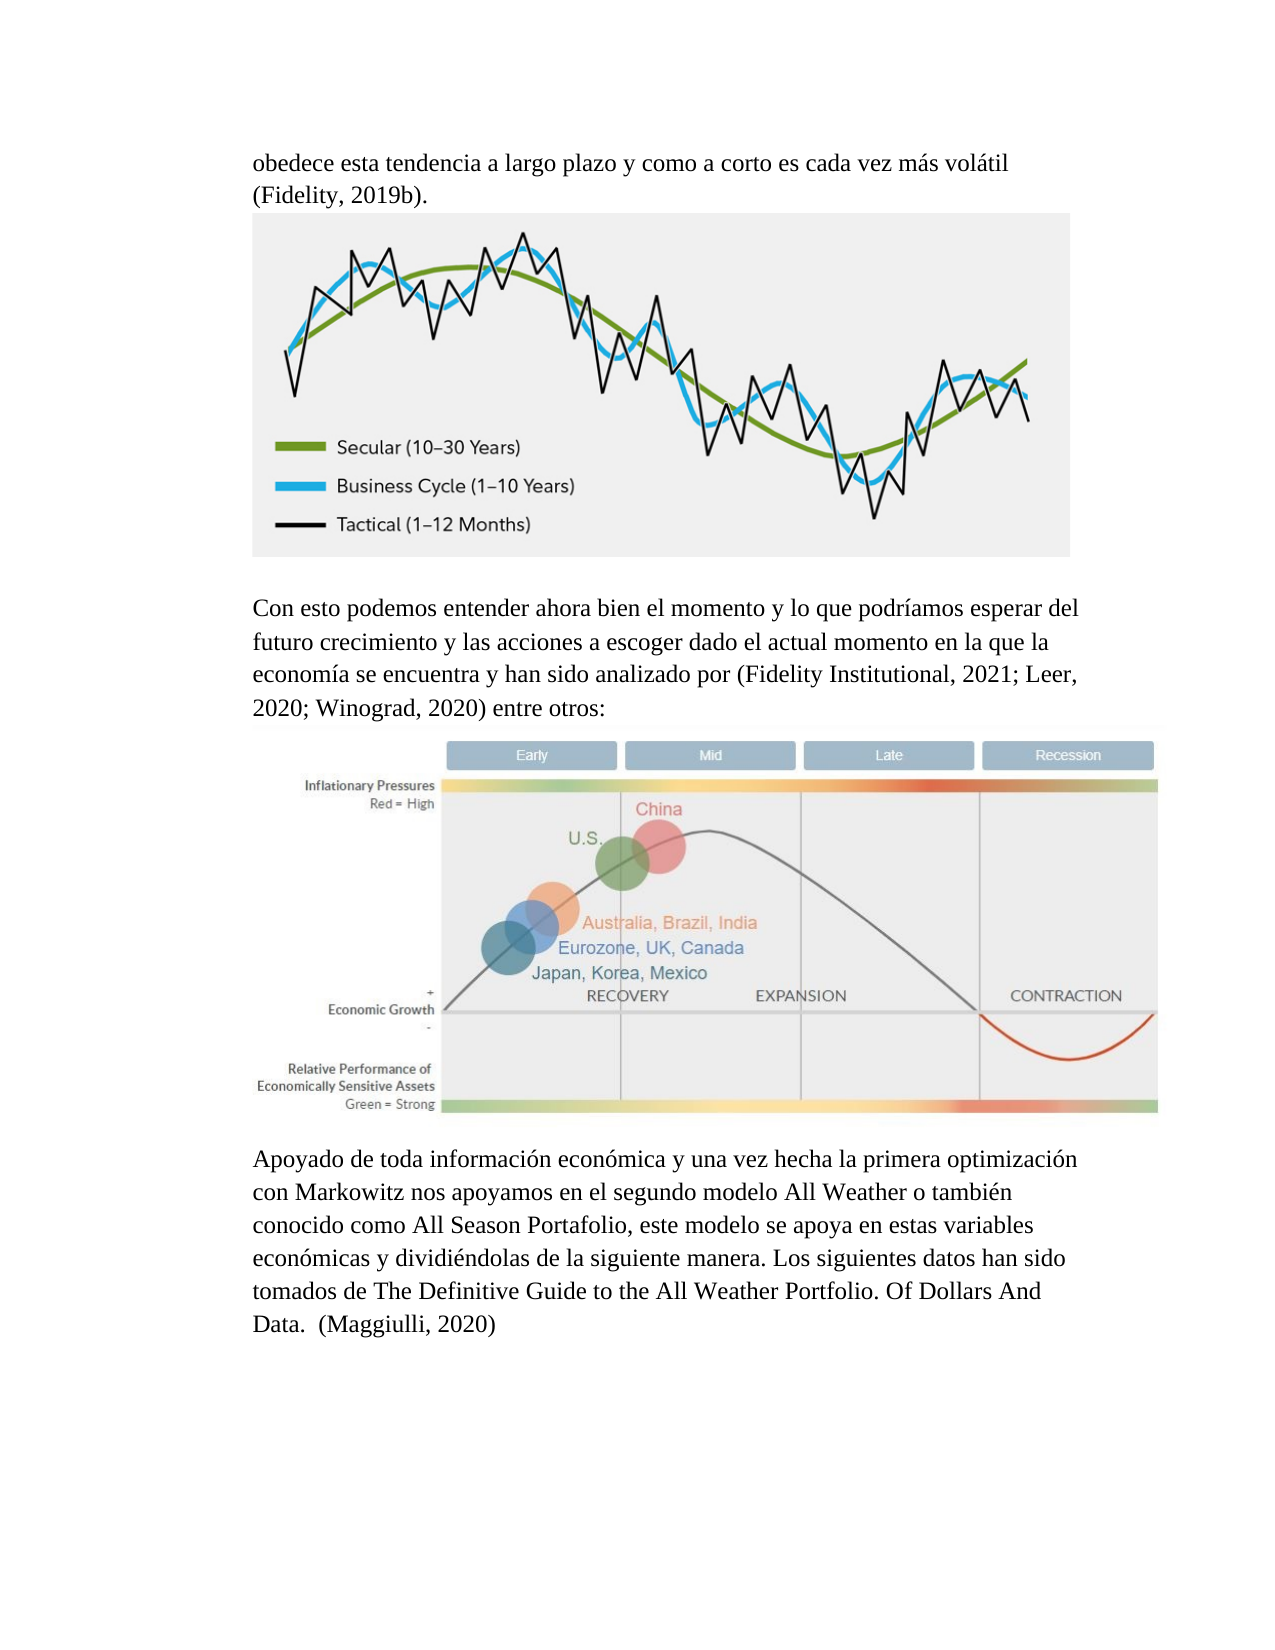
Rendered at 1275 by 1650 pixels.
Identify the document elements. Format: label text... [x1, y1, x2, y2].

picture [252, 213, 1071, 557]
list Apoyado de toda información económica y una vez hecha la primera optimización con Markowitz nos apoyamos en el segundo modelo All Weather o también conocido como All Season Portafolio, este modelo se apoya en estas variables económicas y dividiéndolas de la siguiente manera. Los siguientes datos han sido tomados de The Definitive Guide to the All Weather Portfolio. Of Dollars And Data. (Maggiulli, 2020) [252, 1144, 1098, 1337]
list Con esto podemos entender ahora bien el momento y lo que podríamos esperar del futuro crecimiento y las acciones a escoger dado el actual momento en la que la economía se encuentra y han sido analizado por (Fidelity Institutional, 2021; Leer, 2020; Winograd, 2020) entre otros: [252, 593, 1098, 721]
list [252, 148, 1098, 209]
picture [252, 725, 1173, 1140]
